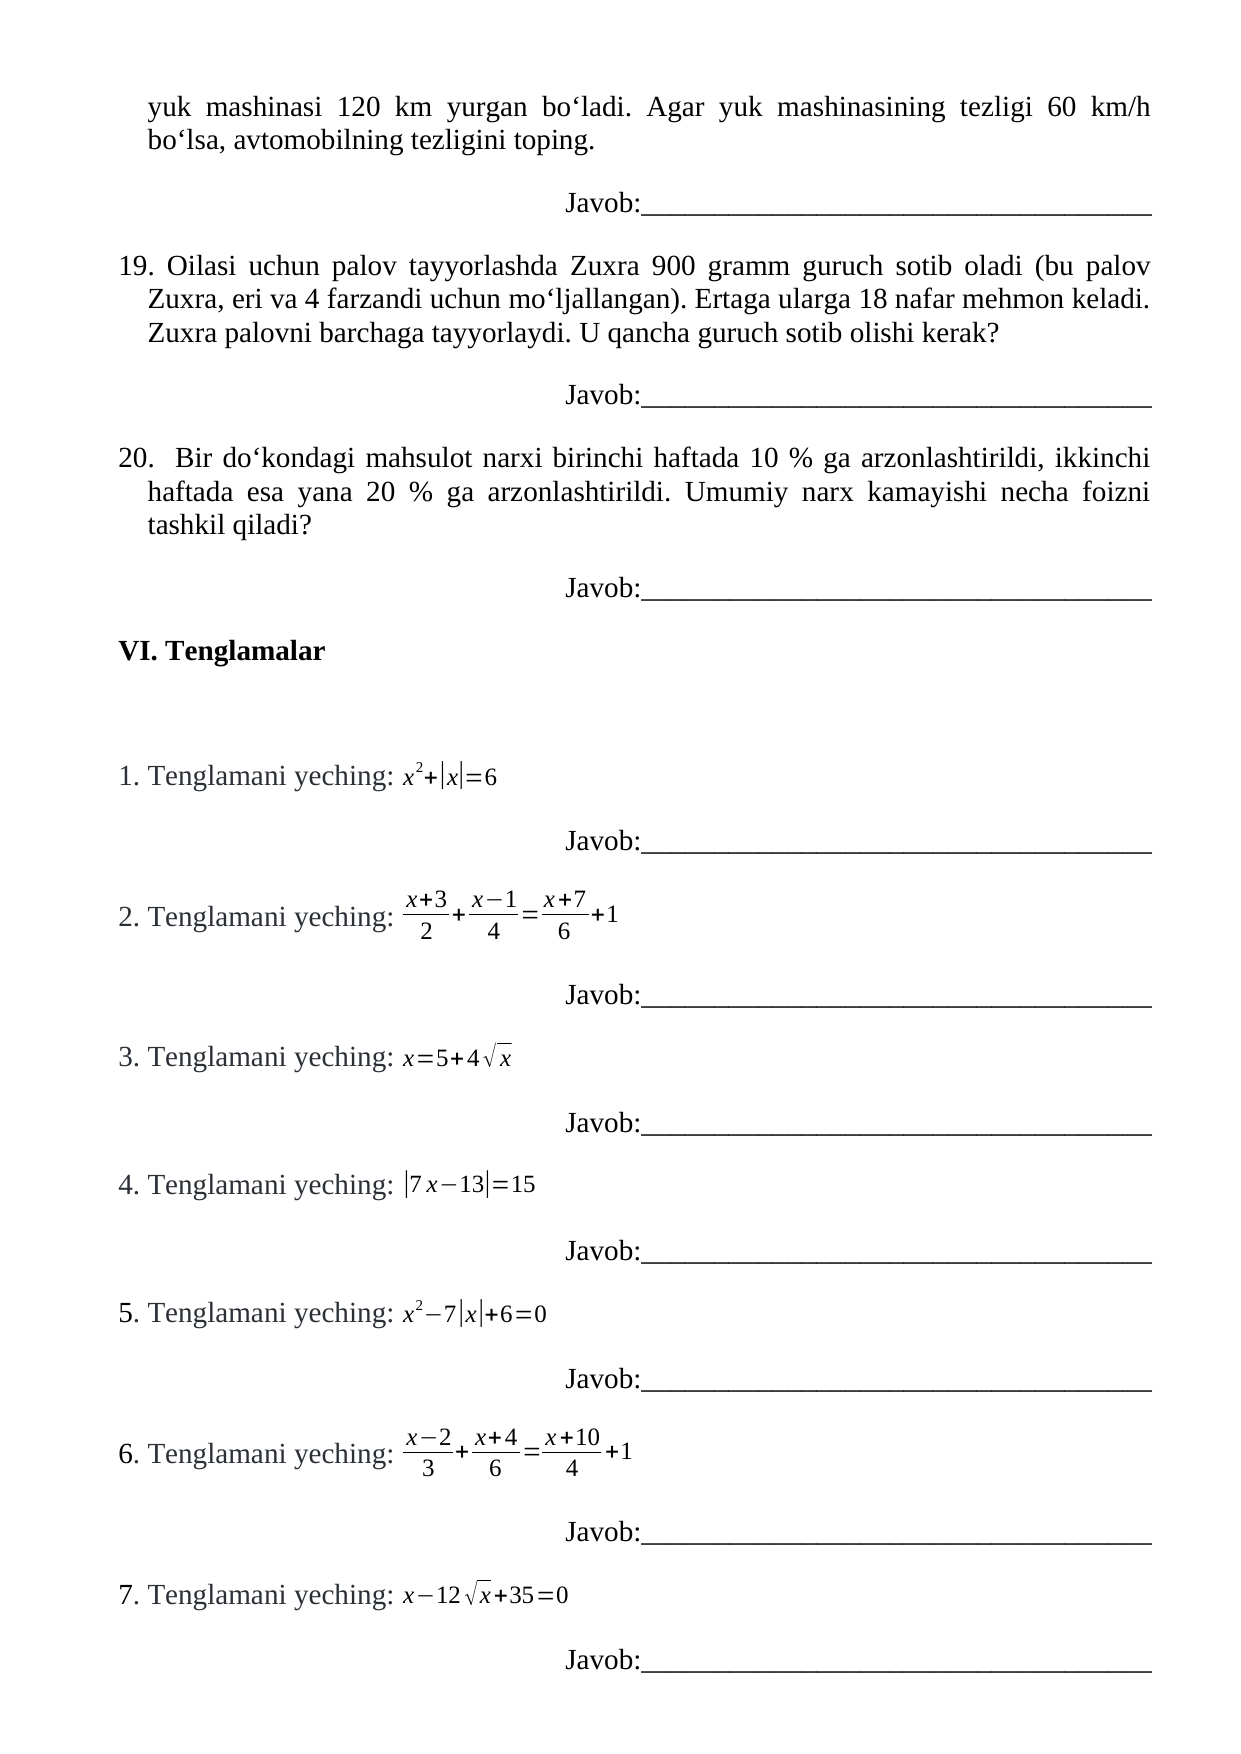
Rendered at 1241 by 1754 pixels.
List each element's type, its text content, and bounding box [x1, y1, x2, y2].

text 2. Tenglamani yeching: [118, 886, 1152, 945]
text VI. Tenglamalar [118, 633, 1152, 666]
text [177, 1233, 1152, 1266]
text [177, 1361, 1152, 1394]
text Javob:___________________________________ [177, 823, 1152, 857]
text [177, 1514, 1152, 1548]
text 19. Oilasi uchun palov tayyorlashda Zuxra 900 gramm guruch sotib oladi (bu palov Zuxra, eri va 4 farzandi uchun mo‘ljallangan). Ertaga ularga 18 nafar mehmon keladi. Zuxra palovni barchaga tayyorlaydi. U qancha guruch sotib olishi kerak? [118, 248, 1152, 348]
text Javob:___________________________________ [177, 1105, 1152, 1138]
text 4. Tenglamani yeching: [118, 1167, 1152, 1201]
text Javob:___________________________________ [177, 977, 1152, 1010]
text 20. Bir do‘kondagi mahsulot narxi birinchi haftada 10 % ga arzonlashtirildi, ikkinchi haftada esa yana 20 % ga arzonlashtirildi. Umumiy narx kamayishi necha foizni tashkil qiladi? [118, 440, 1152, 541]
text 5. Tenglamani yeching: [118, 1296, 1152, 1329]
text 6. Tenglamani yeching: [118, 1423, 1152, 1482]
text Javob:___________________________________ [118, 570, 1152, 603]
text 1. Tenglamani yeching: [118, 758, 1152, 792]
text 7. Tenglamani yeching: [118, 1577, 1152, 1611]
text Javob:___________________________________ [118, 377, 1152, 411]
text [118, 89, 1152, 156]
text 3. Tenglamani yeching: [118, 1039, 1152, 1073]
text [177, 1642, 1152, 1676]
text Javob:___________________________________ [118, 185, 1152, 218]
